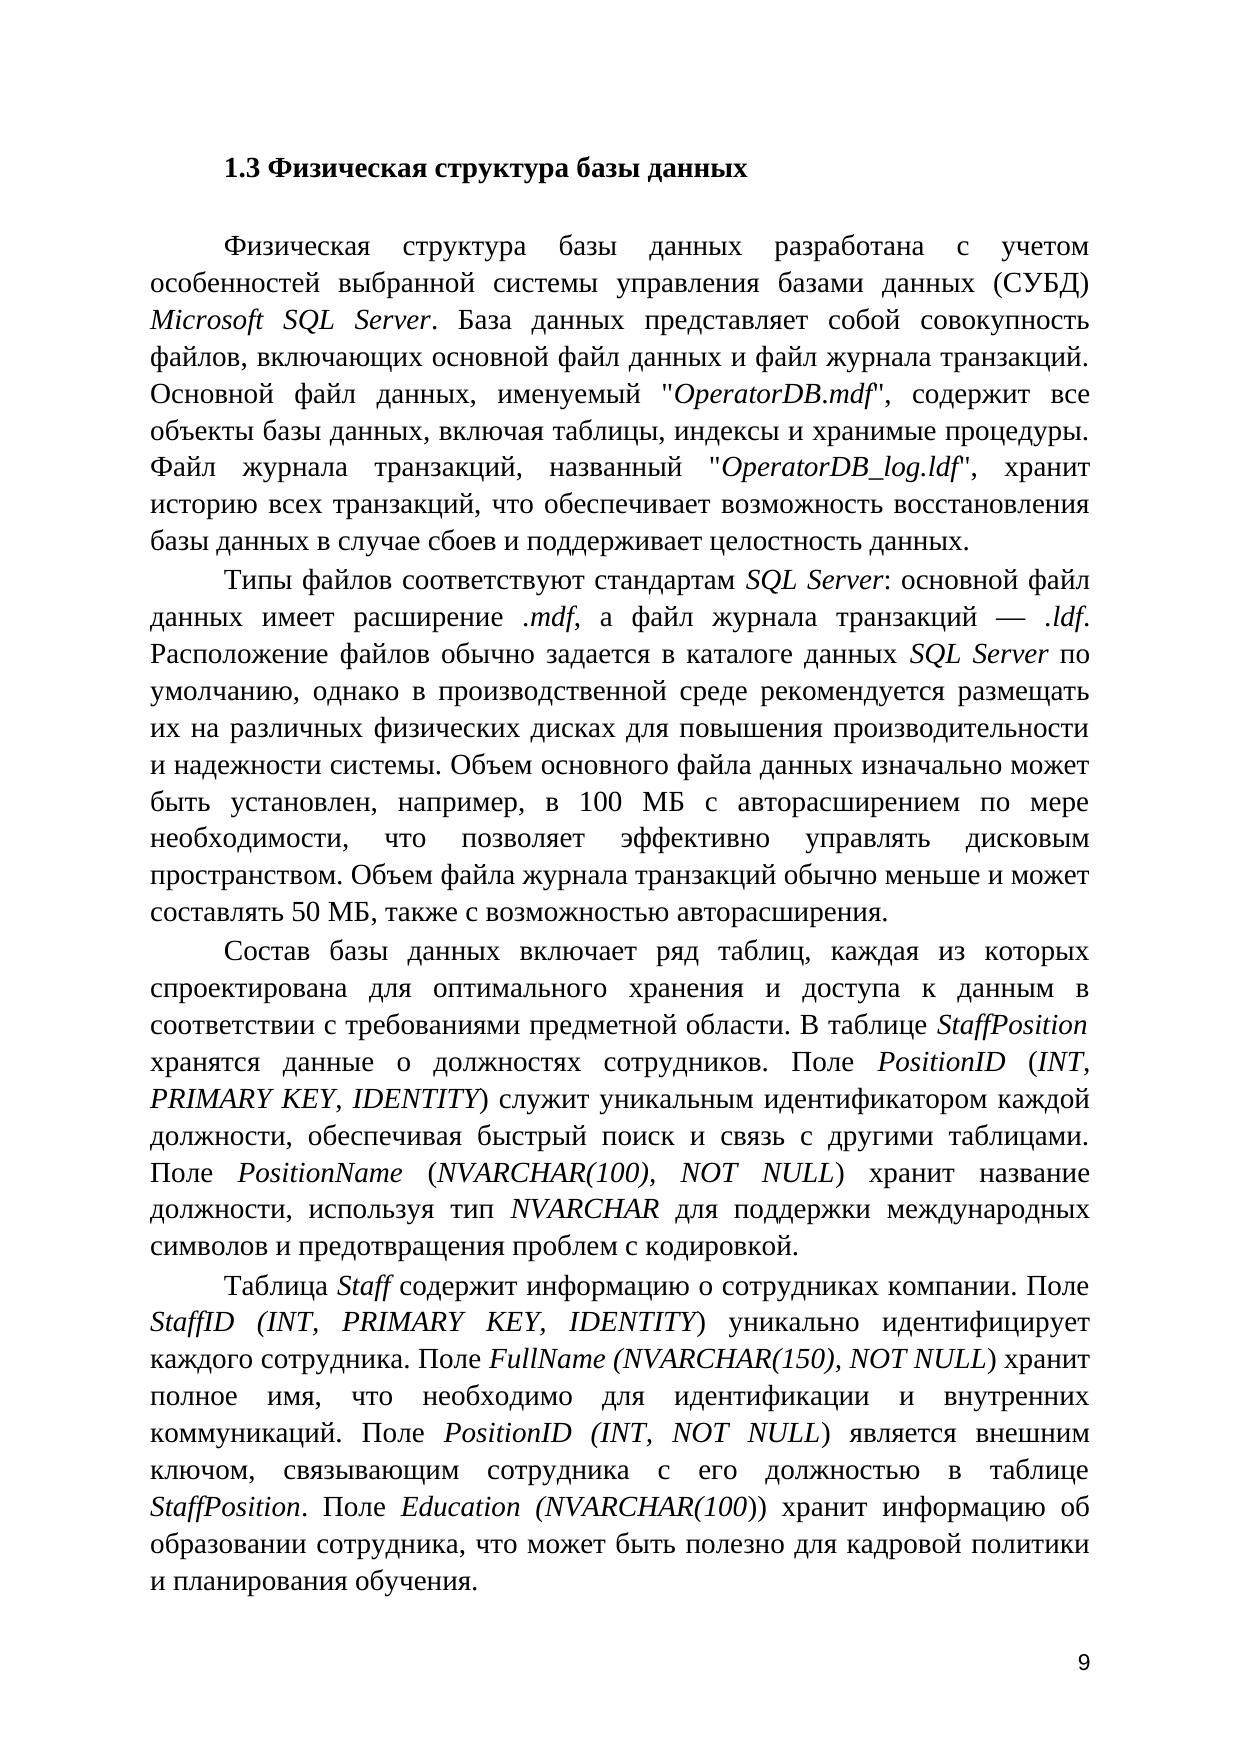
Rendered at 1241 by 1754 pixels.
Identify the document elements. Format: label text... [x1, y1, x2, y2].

text Физическая структура базы данных разработана с учетом особенностей выбранной системы управления базами данных (СУБД) Microsoft SQL Server. База данных представляет собой совокупность файлов, включающих основной файл данных и файл журнала транзакций. Основной файл данных, именуемый "OperatorDB.mdf", содержит все объекты базы данных, включая таблицы, индексы и хранимые процедуры. Файл журнала транзакций, названный "OperatorDB_log.ldf", хранит историю всех транзакций, что обеспечивает возможность восстановления базы данных в случае сбоев и поддерживает целостность данных. [150, 228, 1090, 557]
text 1.3 Физическая структура базы данных [150, 150, 1090, 183]
text Состав базы данных включает ряд таблиц, каждая из которых спроектирована для оптимального хранения и доступа к данным в соответствии с требованиями предметной области. В таблице StaffPosition хранятся данные о должностях сотрудников. Поле PositionID (INT, PRIMARY KEY, IDENTITY) служит уникальным идентификатором каждой должности, обеспечивая быстрый поиск и связь с другими таблицами. Поле PositionName (NVARCHAR(100), NOT NULL) хранит название должности, используя тип NVARCHAR для поддержки международных символов и предотвращения проблем с кодировкой. [150, 933, 1090, 1262]
text Типы файлов соответствуют стандартам SQL Server: основной файл данных имеет расширение .mdf, а файл журнала транзакций — .ldf. Расположение файлов обычно задается в каталоге данных SQL Server по умолчанию, однако в производственной среде рекомендуется размещать их на различных физических дисках для повышения производительности и надежности системы. Объем основного файла данных изначально может быть установлен, например, в 100 МБ с авторасширением по мере необходимости, что позволяет эффективно управлять дисковым пространством. Объем файла журнала транзакций обычно меньше и может составлять 50 МБ, также с возможностью авторасширения. [150, 562, 1090, 928]
